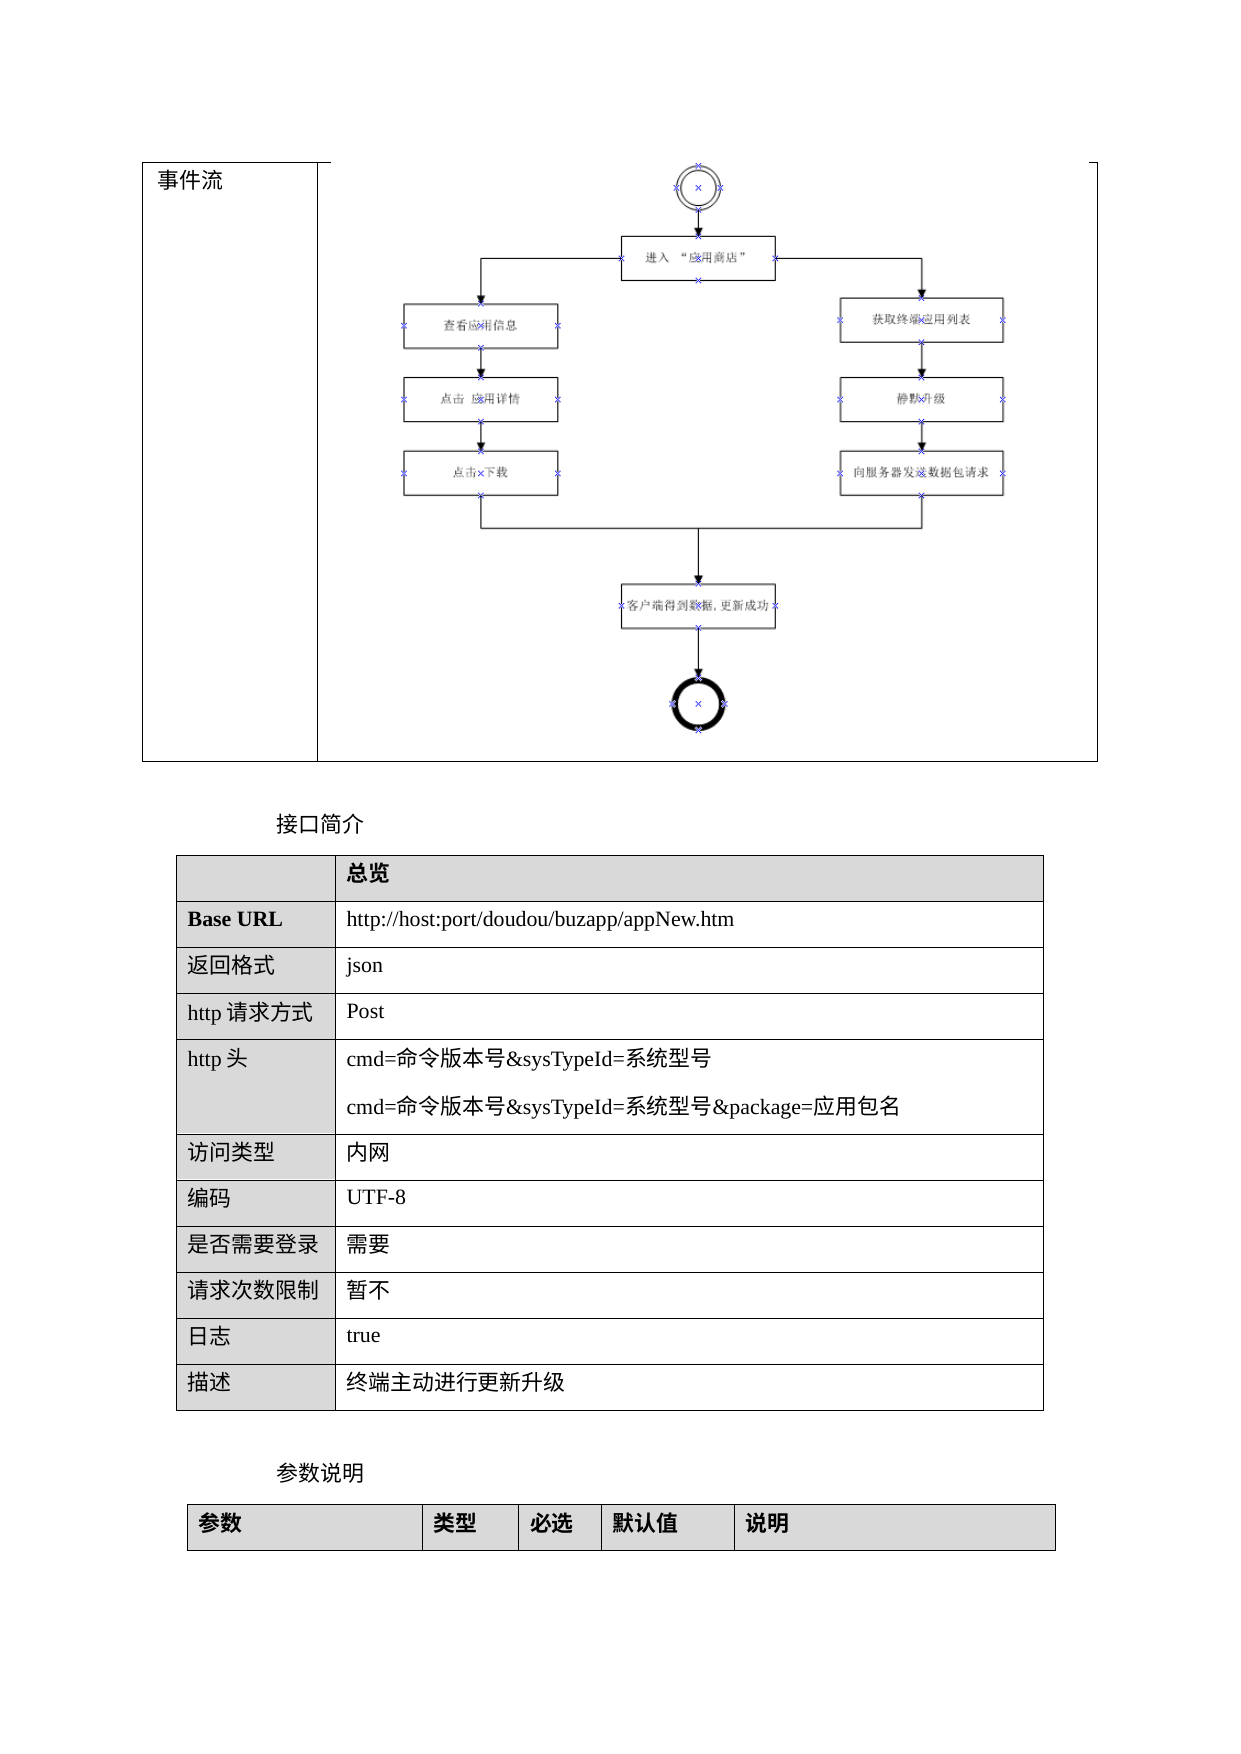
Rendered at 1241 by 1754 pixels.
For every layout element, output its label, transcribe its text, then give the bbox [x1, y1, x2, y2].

table_cell 返回格式 [177, 948, 335, 993]
table_cell 编码 [177, 1181, 335, 1226]
table_header [177, 856, 335, 901]
text 参数说明 [277, 1456, 1053, 1488]
table_cell 描述 [177, 1365, 335, 1410]
table_cell http://host:port/doudou/buzapp/appNew.htm [336, 902, 1043, 947]
table_cell 终端主动进行更新升级 [336, 1365, 1043, 1410]
table_cell 请求次数限制 [177, 1273, 335, 1318]
table_cell cmd=命令版本号&sysTypeId=系统型号 cmd=命令版本号&sysTypeId=系统型号&package=应用包名 [336, 1040, 1043, 1133]
text 接口简介 [277, 807, 1053, 839]
table_cell 事件流 [143, 163, 317, 761]
table_cell http请求方式 [177, 994, 335, 1039]
table_header 说明 [735, 1505, 1055, 1550]
table_cell Base URL [177, 902, 335, 947]
table_cell 是否需要登录 [177, 1227, 335, 1272]
table_cell true [336, 1319, 1043, 1364]
table_cell Post [336, 994, 1043, 1039]
table_cell 访问类型 [177, 1135, 335, 1179]
table_header 参数 [188, 1505, 422, 1550]
table_header 默认值 [602, 1505, 734, 1550]
table_cell 需要 [336, 1227, 1043, 1272]
table_cell json [336, 948, 1043, 993]
table_cell 日志 [177, 1319, 335, 1364]
table_header 必选 [519, 1505, 601, 1550]
table_cell 内网 [336, 1135, 1043, 1179]
table_header 类型 [423, 1505, 518, 1550]
table_cell [318, 163, 1097, 761]
table_header 总览 [336, 856, 1043, 901]
table_cell 暂不 [336, 1273, 1043, 1318]
picture [331, 162, 1089, 742]
table_cell UTF-8 [336, 1181, 1043, 1226]
table_cell http头 [177, 1040, 335, 1133]
